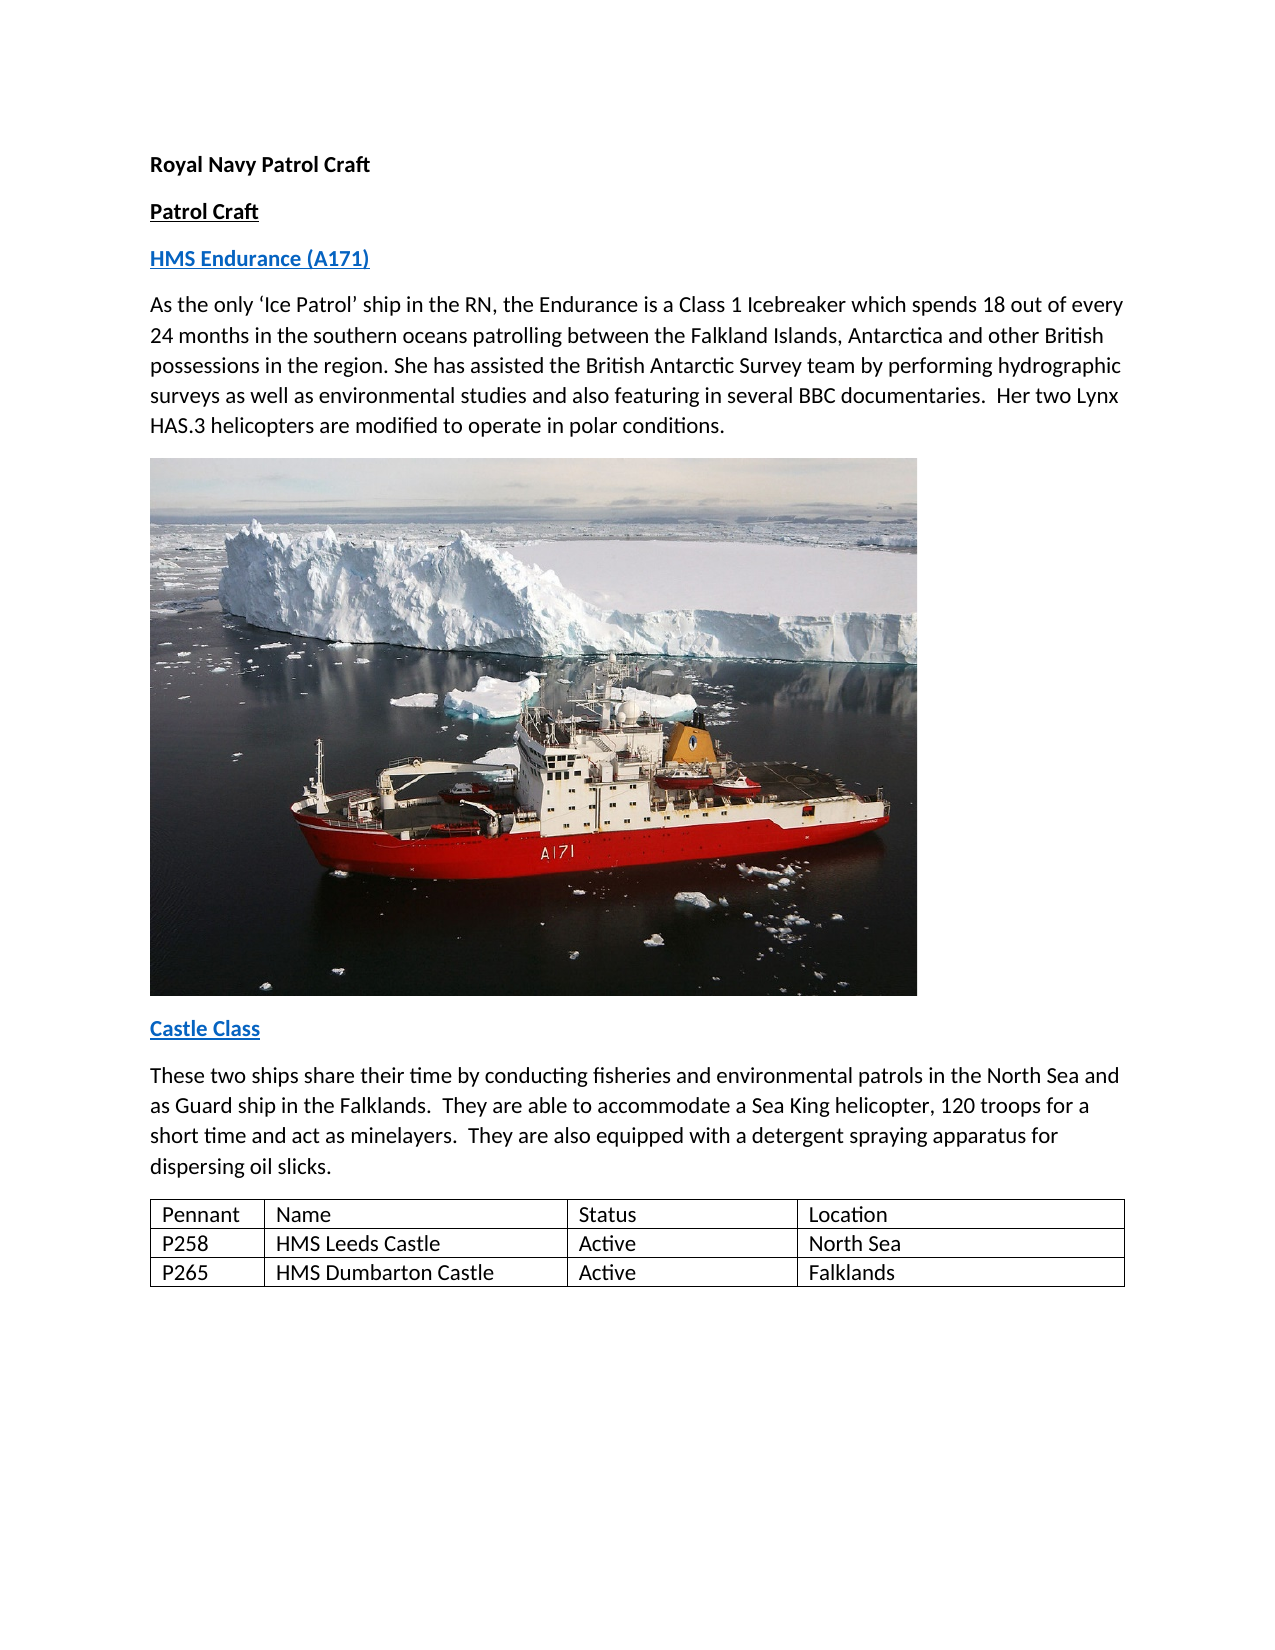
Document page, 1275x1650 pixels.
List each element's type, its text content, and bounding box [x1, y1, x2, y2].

table_cell HMS Dumbarton Castle [265, 1258, 567, 1286]
table_cell Active [568, 1258, 797, 1286]
table_header Location [798, 1200, 1124, 1228]
text HMS Endurance (A171) [150, 244, 1125, 272]
table_cell P265 [151, 1258, 264, 1286]
table_cell Falklands [798, 1258, 1124, 1286]
table_cell HMS Leeds Castle [265, 1229, 567, 1257]
table_cell North Sea [798, 1229, 1124, 1257]
text These two ships share their time by conducting fisheries and environmental patrols in the North Sea and as Guard ship in the Falklands. They are able to accommodate a Sea King helicopter, 120 troops for a short time and act as minelayers. They are also equipped with a detergent spraying apparatus for dispersing oil slicks. [150, 1061, 1125, 1180]
table_header Status [568, 1200, 797, 1228]
picture [150, 458, 918, 996]
table_cell Active [568, 1229, 797, 1257]
text Patrol Craft [150, 197, 1125, 225]
table_cell P258 [151, 1229, 264, 1257]
table_header Pennant [151, 1200, 264, 1228]
text Royal Navy Patrol Craft [150, 150, 1125, 178]
text As the only ‘Ice Patrol’ ship in the RN, the Endurance is a Class 1 Icebreaker which spends 18 out of every 24 months in the southern oceans patrolling between the Falkland Islands, Antarctica and other British possessions in the region. She has assisted the British Antarctic Survey team by performing hydrographic surveys as well as environmental studies and also featuring in several BBC documentaries. Her two Lynx HAS.3 helicopters are modified to operate in polar conditions. [150, 291, 1125, 439]
table_header Name [265, 1200, 567, 1228]
text Castle Class [150, 1014, 1125, 1042]
